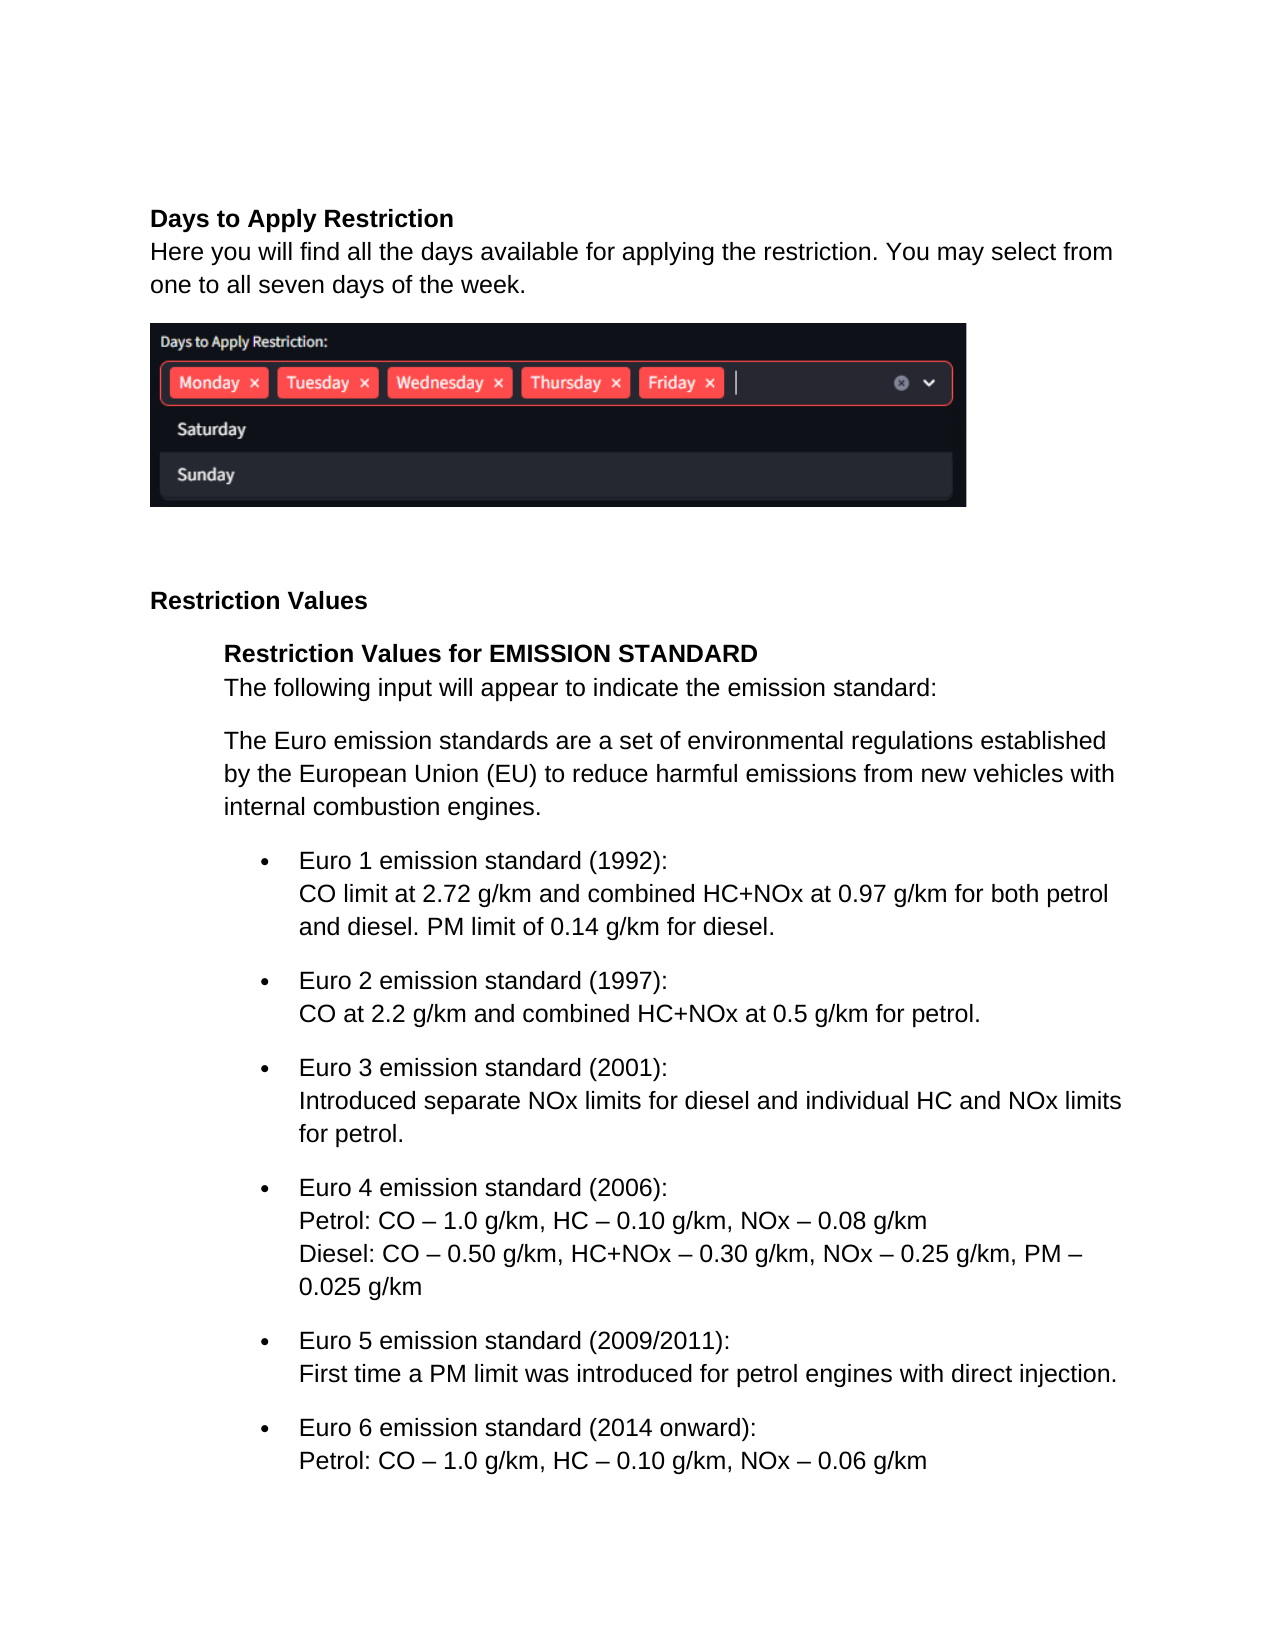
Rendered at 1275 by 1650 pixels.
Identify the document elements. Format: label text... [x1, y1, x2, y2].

list Euro 1 emission standard (1992): CO limit at 2.72 g/km and combined HC+NOx at 0.97 g/km for both petrol and diesel. PM limit of 0.14 g/km for diesel. [261, 846, 1125, 941]
text Restriction Values for EMISSION STANDARD The following input will appear to indicate the emission standard: [224, 639, 1125, 701]
list Euro 5 emission standard (2009/2011): First time a PM limit was introduced for petrol engines with direct injection. [261, 1326, 1125, 1388]
list Euro 3 emission standard (2001): Introduced separate NOx limits for diesel and individual HC and NOx limits for petrol. [261, 1053, 1125, 1148]
list Euro 4 emission standard (2006): Petrol: CO – 1.0 g/km, HC – 0.10 g/km, NOx – 0.08 g/km Diesel: CO – 0.50 g/km, HC+NOx – 0.30 g/km, NOx – 0.25 g/km, PM – 0.025 g/km [261, 1173, 1125, 1301]
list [261, 1413, 1125, 1474]
text Days to Apply Restriction Here you will find all the days available for applying the restriction. You may select from one to all seven days of the week. [150, 204, 1125, 299]
list Euro 2 emission standard (1997): CO at 2.2 g/km and combined HC+NOx at 0.5 g/km for petrol. [261, 966, 1125, 1028]
text The Euro emission standards are a set of environmental regulations established by the European Union (EU) to reduce harmful emissions from new vehicles with internal combustion engines. [224, 726, 1125, 821]
picture [150, 323, 967, 507]
text Restriction Values [150, 586, 1125, 614]
